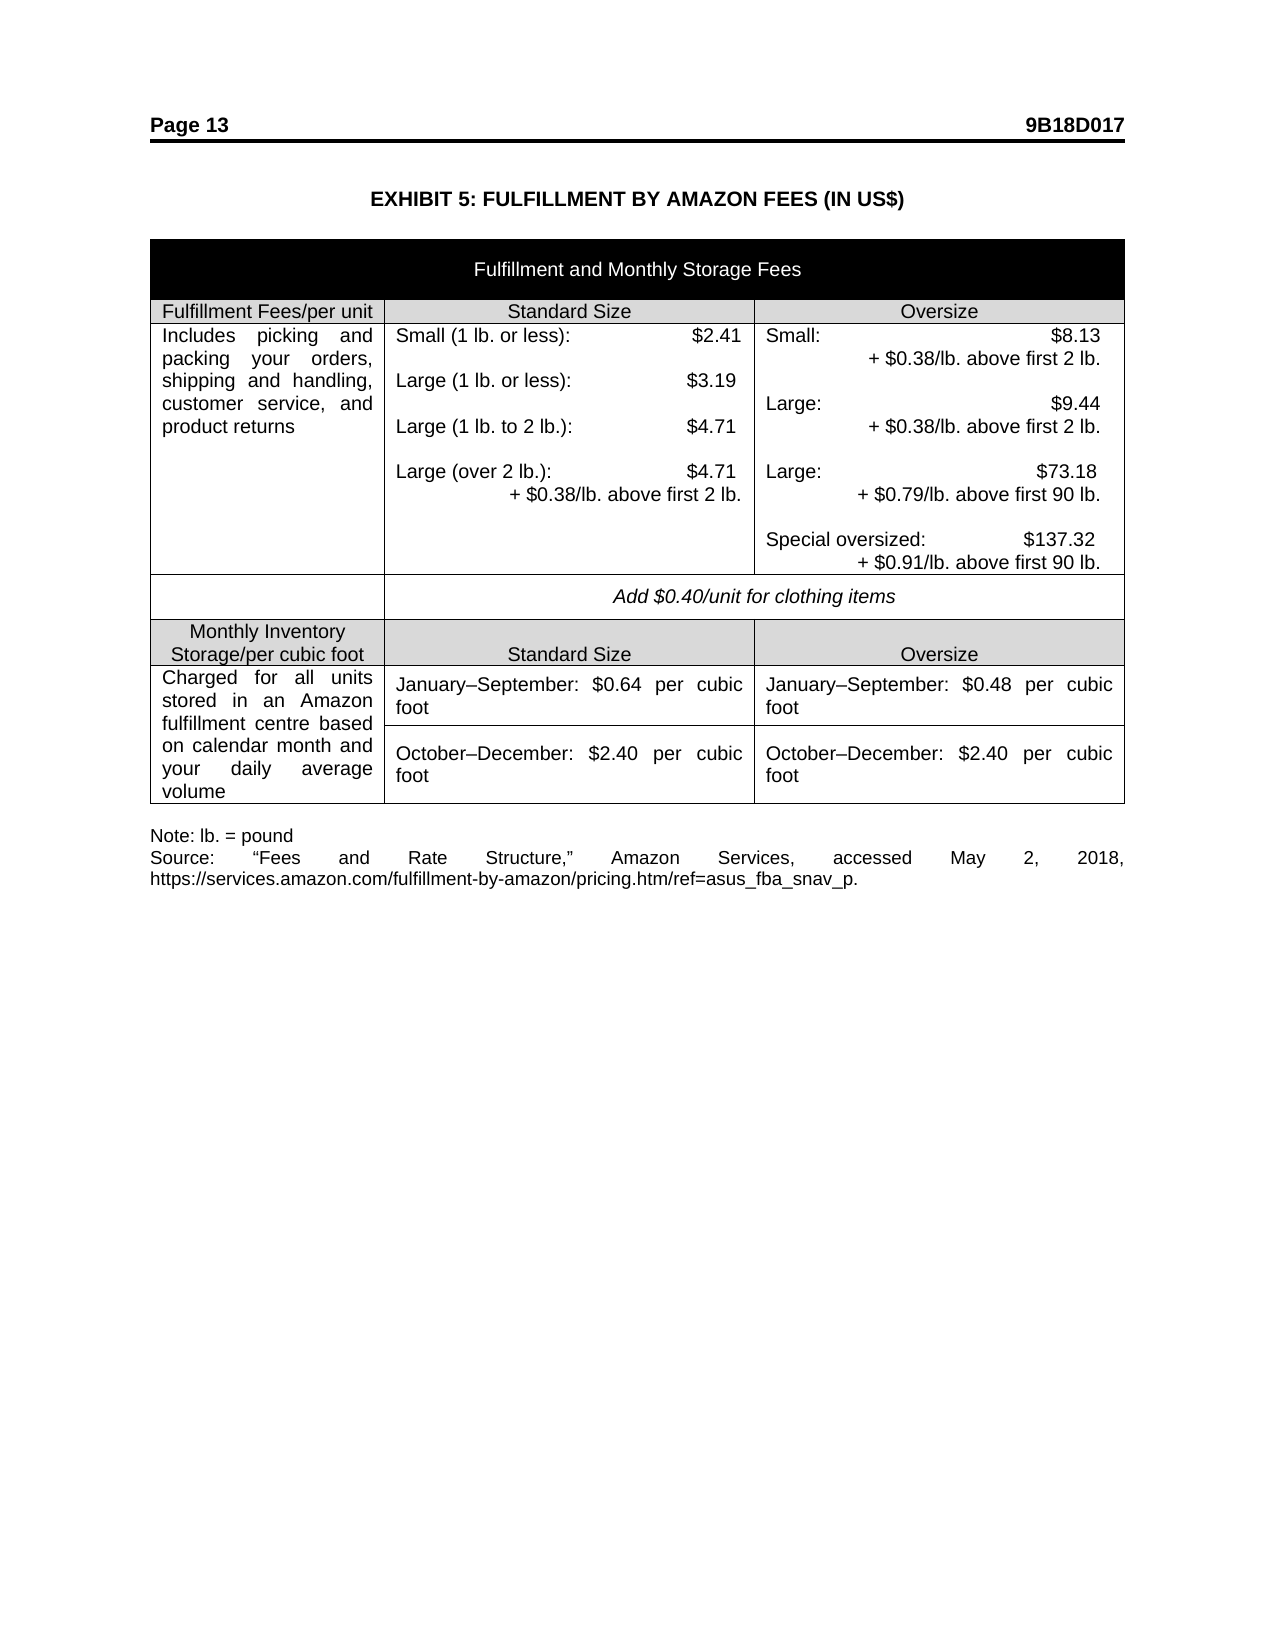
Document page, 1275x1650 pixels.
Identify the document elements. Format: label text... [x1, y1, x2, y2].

text Exhibit 5: Fulfillment by Amazon Fees (in US$) [150, 186, 1125, 210]
table_cell October–December: $2.40 per cubic foot [755, 726, 1124, 802]
table_cell October–December: $2.40 per cubic foot [385, 726, 754, 802]
table_header Fulfillment and Monthly Storage Fees [151, 240, 1124, 299]
table_cell Small: $8.13 + $0.38/lb. above first 2 lb. Large: $9.44 + $0.38/lb. above first 2 lb. Large: $73.18 + $0.79/lb. above first 90 lb. Special oversized: $137.32 + $0.91/lb. above first 90 lb. [755, 324, 1124, 574]
table_cell Monthly Inventory Storage/per cubic foot [151, 620, 384, 665]
table_cell Oversize [755, 620, 1124, 665]
table_cell January–September: $0.64 per cubic foot [385, 666, 754, 725]
table_cell Fulfillment Fees/per unit [151, 300, 384, 323]
text Source: “Fees and Rate Structure,” Amazon Services, accessed May 2, 2018, https://services.amazon.com/fulfillment-by-amazon/pricing.htm/ref=asus_fba_snav_p. [150, 847, 1125, 890]
table_cell Small (1 lb. or less): $2.41 Large (1 lb. or less): $3.19 Large (1 lb. to 2 lb.): $4.71 Large (over 2 lb.): $4.71 + $0.38/lb. above first 2 lb. [385, 324, 754, 574]
table_cell Includes picking and packing your orders, shipping and handling, customer service, and product returns [151, 324, 384, 574]
table_cell January–September: $0.48 per cubic foot [755, 666, 1124, 725]
text Note: lb. = pound [150, 825, 1125, 847]
table_cell Standard Size [385, 620, 754, 665]
table_cell [151, 575, 384, 619]
table_cell Charged for all units stored in an Amazon fulfillment centre based on calendar month and your daily average volume [151, 666, 384, 802]
table_cell Standard Size [385, 300, 754, 323]
table_cell Add $0.40/unit for clothing items [385, 575, 1124, 619]
table_cell Oversize [755, 300, 1124, 323]
